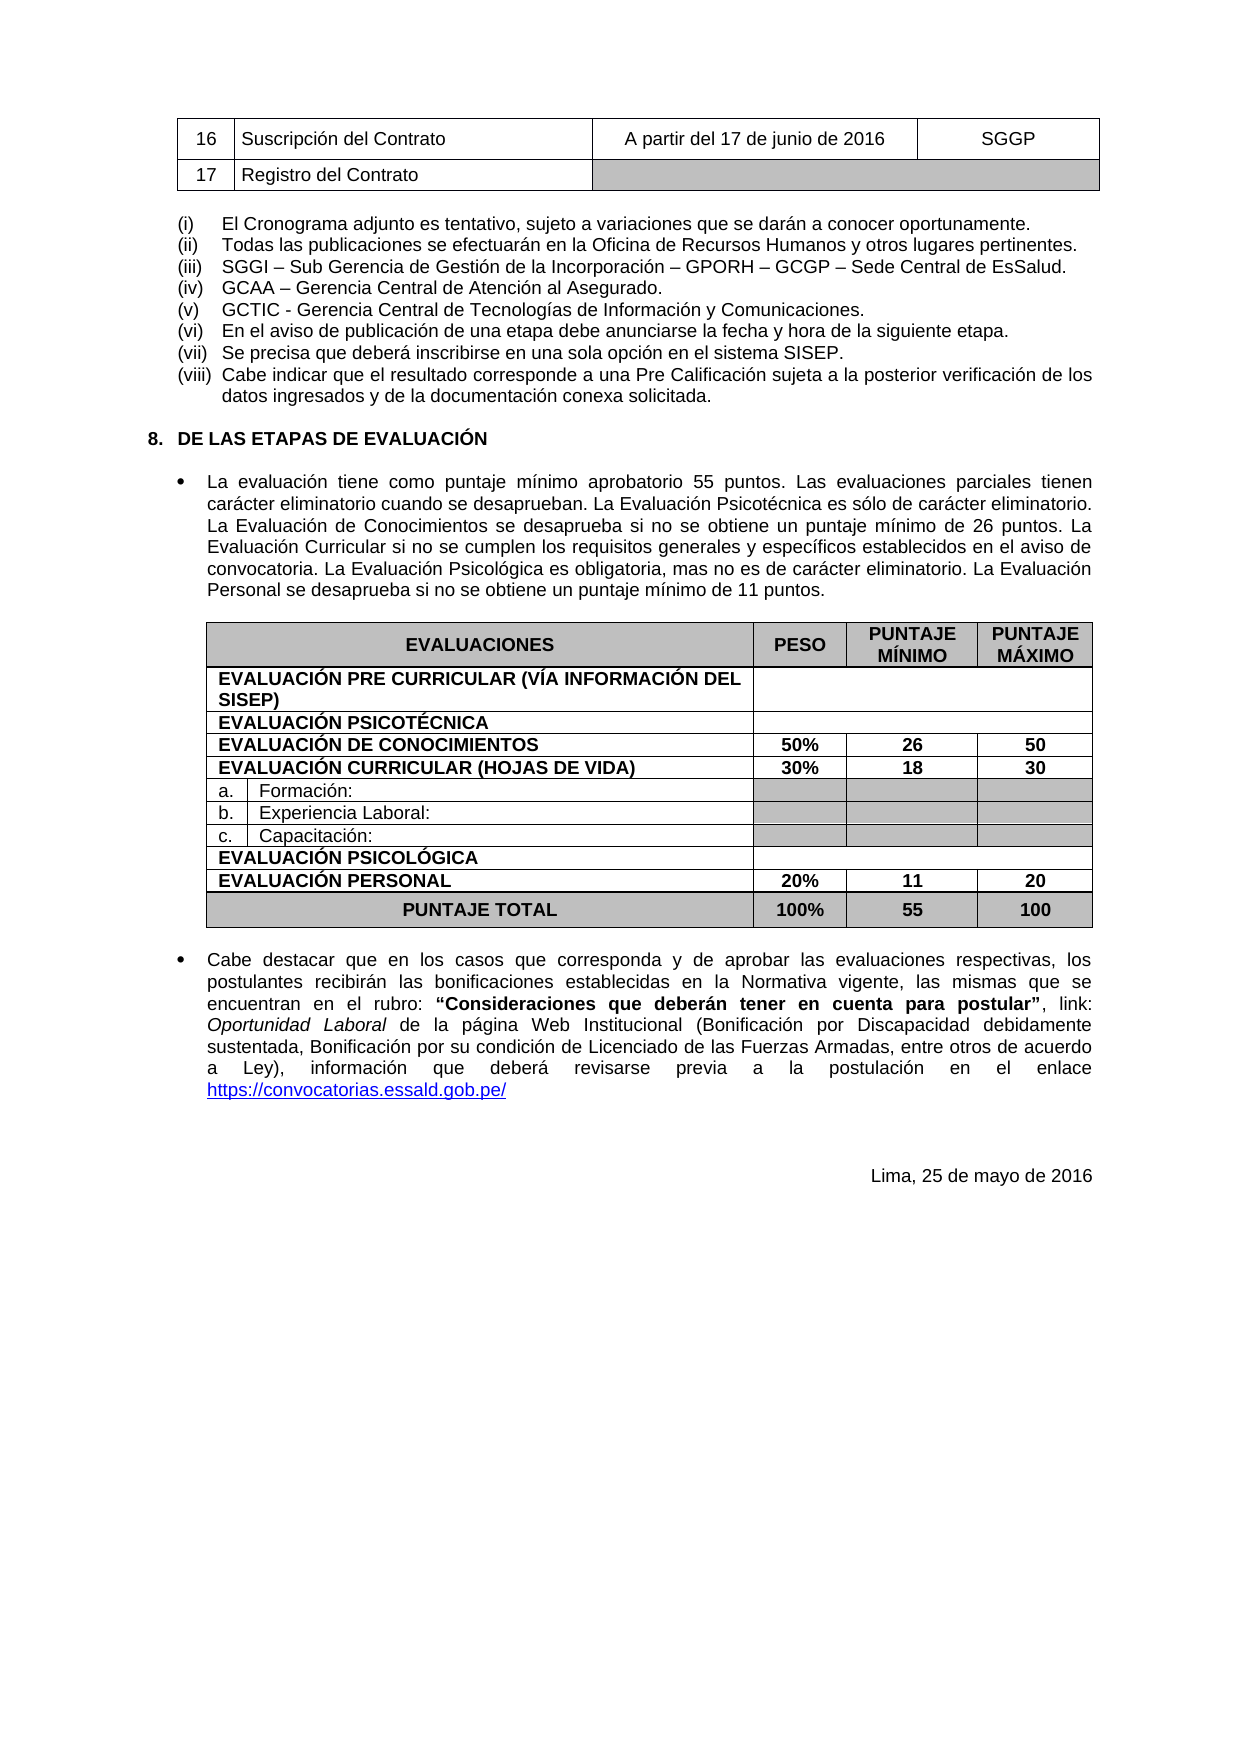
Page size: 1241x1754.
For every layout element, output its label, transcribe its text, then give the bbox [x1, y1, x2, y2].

table_cell a. [207, 779, 247, 801]
list GCAA – Gerencia Central de Atención al Asegurado. [177, 277, 1092, 299]
list La evaluación tiene como puntaje mínimo aprobatorio 55 puntos. Las evaluaciones parciales tienen carácter eliminatorio cuando se desaprueban. La Evaluación Psicotécnica es sólo de carácter eliminatorio. La Evaluación de Conocimientos se desaprueba si no se obtiene un puntaje mínimo de 26 puntos. La Evaluación Curricular si no se cumplen los requisitos generales y específicos establecidos en el aviso de convocatoria. La Evaluación Psicológica es obligatoria, mas no es de carácter eliminatorio. La Evaluación Personal se desaprueba si no se obtiene un puntaje mínimo de 11 puntos. [177, 471, 1092, 601]
table_cell EVALUACIÓN DE CONOCIMIENTOS [207, 734, 753, 756]
table_cell [754, 825, 846, 846]
table_cell Registro del Contrato [235, 160, 592, 190]
table_cell [978, 802, 1092, 823]
text Lima, 25 de mayo de 2016 [148, 1165, 1092, 1187]
table_cell 100% [754, 893, 846, 927]
list Cabe destacar que en los casos que corresponda y de aprobar las evaluaciones respectivas, los postulantes recibirán las bonificaciones establecidas en la Normativa vigente, las mismas que se encuentran en el rubro: “Consideraciones que deberán tener en cuenta para postular”, link: Oportunidad Laboral de la página Web Institucional (Bonificación por Discapacidad debidamente sustentada, Bonificación por su condición de Licenciado de las Fuerzas Armadas, entre otros de acuerdo a Ley), información que deberá revisarse previa a la postulación en el enlace https://convocatorias.essald.gob.pe/ [177, 949, 1092, 1100]
table_cell [978, 825, 1092, 846]
list El Cronograma adjunto es tentativo, sujeto a variaciones que se darán a conocer oportunamente. [177, 212, 1092, 234]
table_cell [754, 712, 1092, 733]
table_cell A partir del 17 de junio de 2016 [593, 119, 917, 158]
table_cell Capacitación: [248, 825, 753, 846]
table_cell 26 [847, 734, 977, 756]
table_cell EVALUACIÓN PRE CURRICULAR (VÍA INFORMACIÓN DEL SISEP) [207, 668, 753, 711]
table_cell 50 [978, 734, 1092, 756]
table_cell 11 [847, 870, 977, 891]
table_cell 30 [978, 757, 1092, 778]
table_cell 100 [978, 893, 1092, 927]
table_cell Experiencia Laboral: [248, 802, 753, 823]
table_cell 16 [178, 119, 234, 158]
table_cell 30% [754, 757, 846, 778]
list GCTIC - Gerencia Central de Tecnologías de Información y Comunicaciones. [177, 299, 1092, 320]
list SGGI – Sub Gerencia de Gestión de la Incorporación – GPORH – GCGP – Sede Central de EsSalud. [177, 256, 1092, 277]
table_cell [754, 802, 846, 823]
table_cell c. [207, 825, 247, 846]
table_cell 20 [978, 870, 1092, 891]
table_cell [754, 668, 1092, 711]
table_cell Suscripción del Contrato [235, 119, 592, 158]
list DE LAS ETAPAS DE EVALUACIÓN [148, 428, 1092, 449]
table_cell EVALUACIÓN CURRICULAR (HOJAS DE VIDA) [207, 757, 753, 778]
table_cell [847, 802, 977, 823]
list Todas las publicaciones se efectuarán en la Oficina de Recursos Humanos y otros lugares pertinentes. [177, 234, 1092, 256]
table_header PUNTAJE MÁXIMO [978, 623, 1092, 666]
table_cell EVALUACIÓN PERSONAL [207, 870, 753, 891]
table_cell 50% [754, 734, 846, 756]
table_cell [754, 779, 846, 801]
table_cell [847, 825, 977, 846]
table_cell [593, 160, 1099, 190]
table_cell [847, 779, 977, 801]
list Cabe indicar que el resultado corresponde a una Pre Calificación sujeta a la posterior verificación de los datos ingresados y de la documentación conexa solicitada. [177, 363, 1092, 406]
table_cell 18 [847, 757, 977, 778]
table_cell 55 [847, 893, 977, 927]
table_cell b. [207, 802, 247, 823]
table_header EVALUACIONES [207, 623, 753, 666]
list Se precisa que deberá inscribirse en una sola opción en el sistema SISEP. [177, 342, 1092, 363]
table_header PUNTAJE MÍNIMO [847, 623, 977, 666]
table_cell EVALUACIÓN PSICOTÉCNICA [207, 712, 753, 733]
list En el aviso de publicación de una etapa debe anunciarse la fecha y hora de la siguiente etapa. [177, 320, 1092, 342]
table_cell SGGP [918, 119, 1099, 158]
table_cell Formación: [248, 779, 753, 801]
table_header PESO [754, 623, 846, 666]
table_cell [754, 847, 1092, 869]
table_cell 17 [178, 160, 234, 190]
table_cell EVALUACIÓN PSICOLÓGICA [207, 847, 753, 869]
table_cell PUNTAJE TOTAL [207, 893, 753, 927]
table_cell 20% [754, 870, 846, 891]
table_cell [978, 779, 1092, 801]
